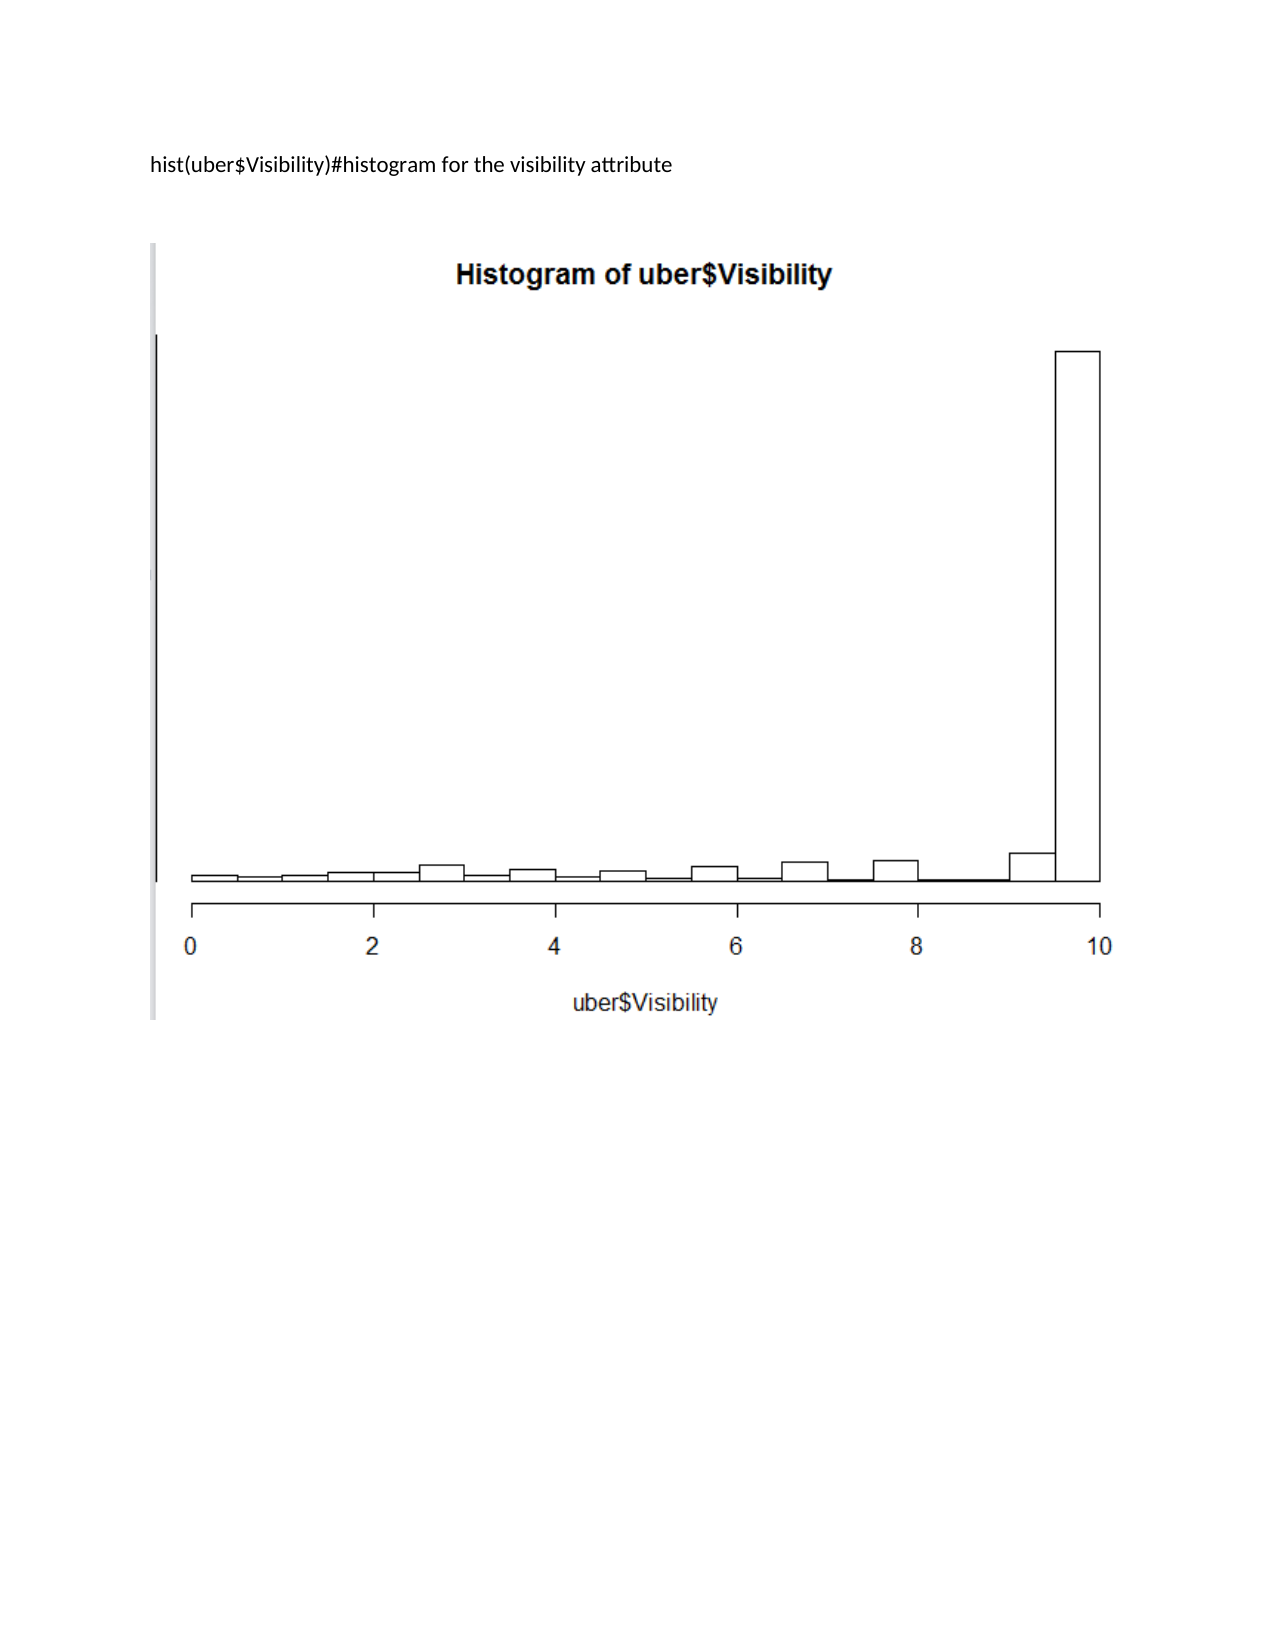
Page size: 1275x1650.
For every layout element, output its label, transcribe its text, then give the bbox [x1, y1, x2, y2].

text hist(uber$Visibility)#histogram for the visibility attribute [150, 150, 1125, 178]
picture [150, 243, 1125, 1020]
